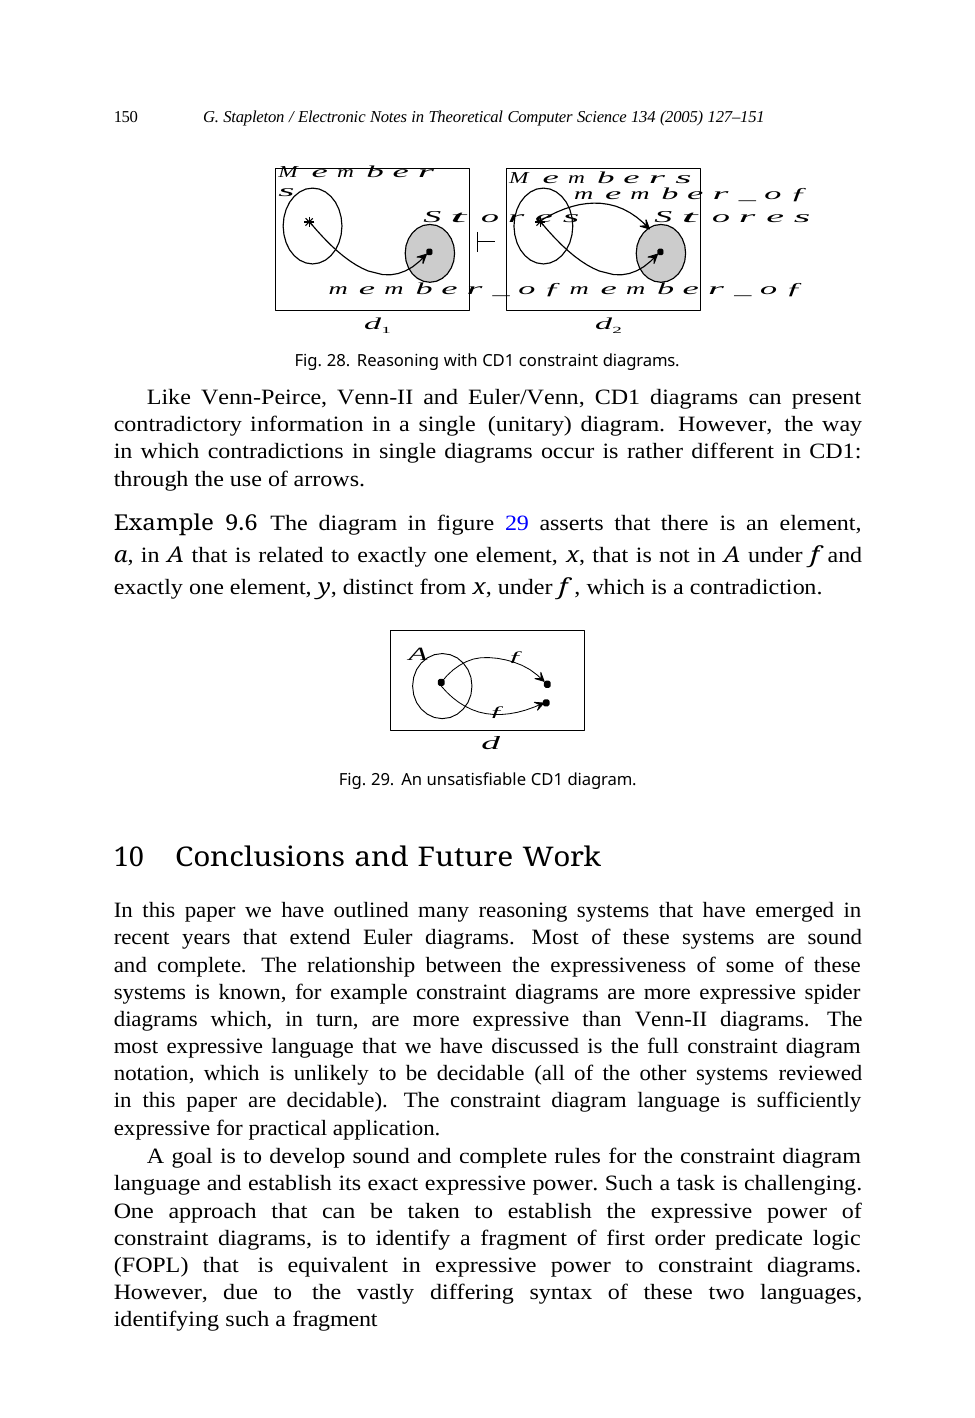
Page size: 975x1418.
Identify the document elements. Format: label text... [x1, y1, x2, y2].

text d [89, 628, 892, 753]
text In this paper we have outlined many reasoning systems that have emerged in recent years that extend Euler diagrams. Most of these systems are sound and complete. The relationship between the expressiveness of some of these systems is known, for example constraint diagrams are more expressive spider diagrams which, in turn, are more expressive than Venn-II diagrams. The most expressive language that we have discussed is the full constraint diagram notation, which is unlikely to be decidable (all of the other systems reviewed in this paper are decidable). The constraint diagram language is sufficiently expressive for practical application. [113, 897, 862, 1140]
text Like Venn-Peirce, Venn-II and Euler/Venn, CD1 diagrams can present contradictory information in a single (unitary) diagram. However, the way in which contradictions in single diagrams occur is rather different in CD1: through the use of arrows. [113, 384, 862, 491]
text Fig. 29. An unsatisfiable CD1 diagram. [89, 767, 885, 790]
text Example 9.6 The diagram in figure 29 asserts that there is an element, a, in A that is related to exactly one element, x, that is not in A under f and exactly one element, y, distinct from x, under f , which is a contradiction. [113, 507, 862, 601]
subtitle Conclusions and Future Work [113, 837, 931, 874]
text M e m b e r s [509, 170, 931, 186]
text M e m b e r s [278, 162, 454, 200]
text A goal is to develop sound and complete rules for the constraint diagram language and establish its exact expressive power. Such a task is challenging. One approach that can be taken to establish the expressive power of constraint diagrams, is to identify a fragment of first order predicate logic (FOPL) that is equivalent in expressive power to constraint diagrams. However, due to the vastly differing syntax of these two languages, identifying such a fragment [113, 1143, 862, 1332]
text m e m b e r _ o ƒ m e m b e r _ o ƒ [328, 279, 931, 298]
text m e m b e r _ o ƒ [574, 186, 931, 203]
text Fig. 28. Reasoning with CD1 constraint diagrams. [294, 349, 931, 371]
text S t o r e s S t o r e s [423, 207, 931, 226]
text d1 d2 [364, 314, 931, 335]
